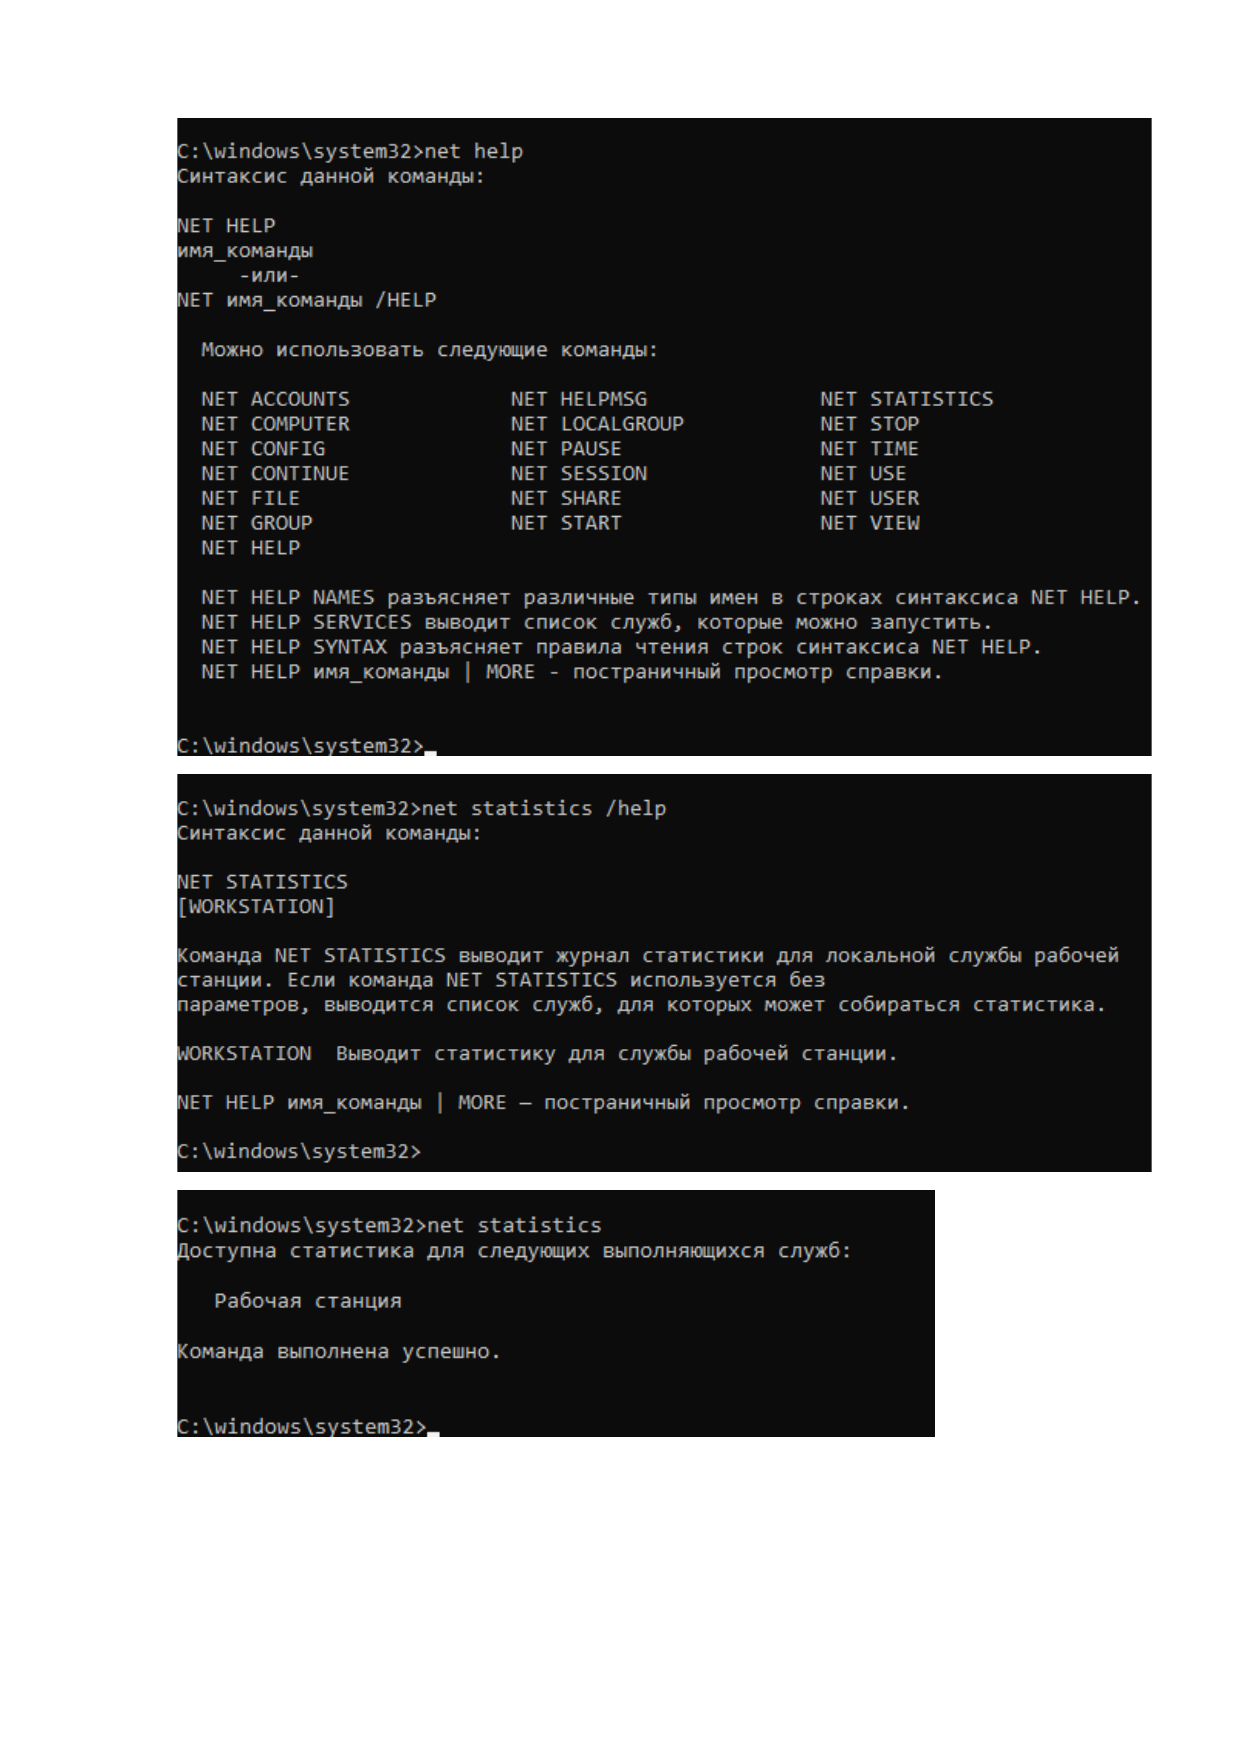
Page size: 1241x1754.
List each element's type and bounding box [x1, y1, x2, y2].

picture [177, 118, 1152, 756]
picture [177, 774, 1152, 1172]
picture [177, 1190, 935, 1437]
